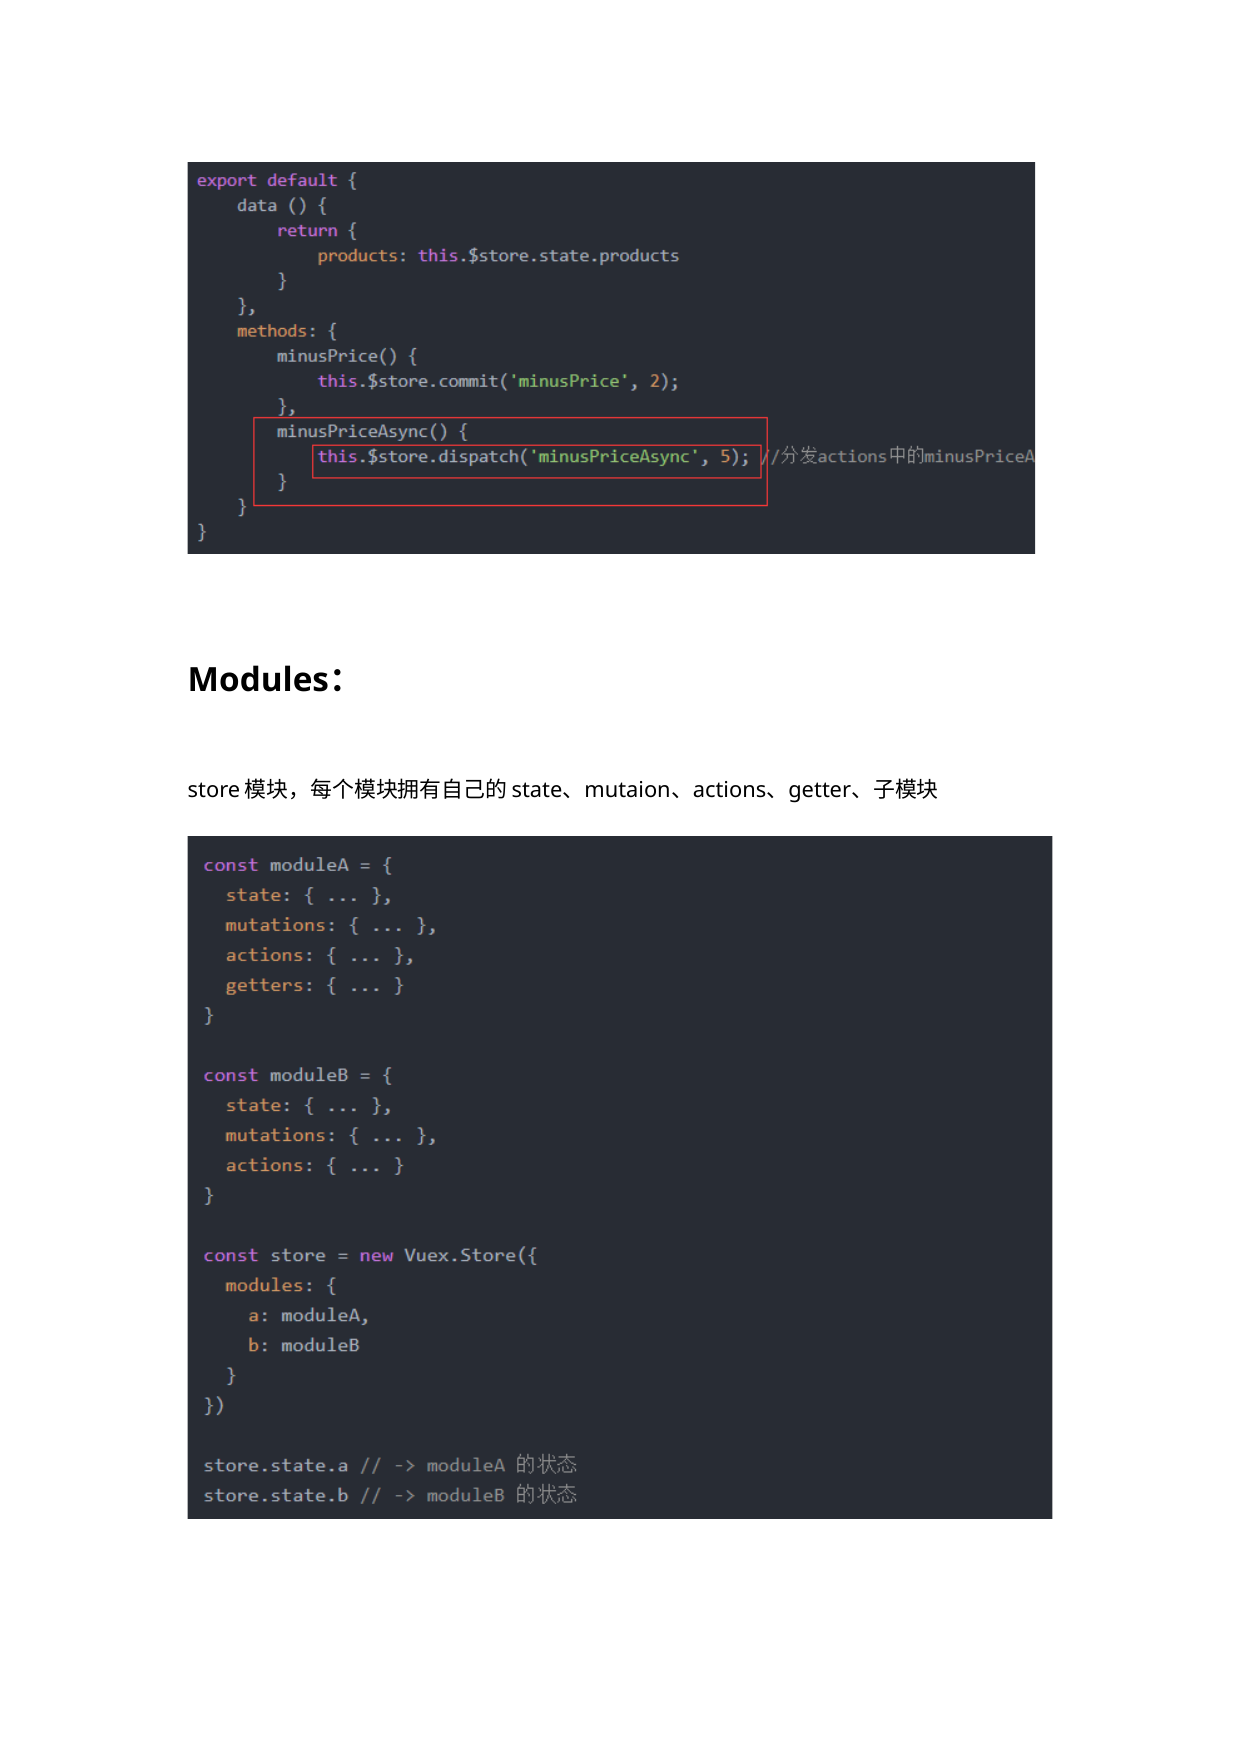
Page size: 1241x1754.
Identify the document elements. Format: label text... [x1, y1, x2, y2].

picture [187, 162, 1035, 554]
picture [187, 836, 1053, 1519]
subtitle Modules： [187, 644, 1053, 709]
text store模块，每个模块拥有自己的state、mutaion、actions、getter、子模块 [187, 771, 1053, 804]
